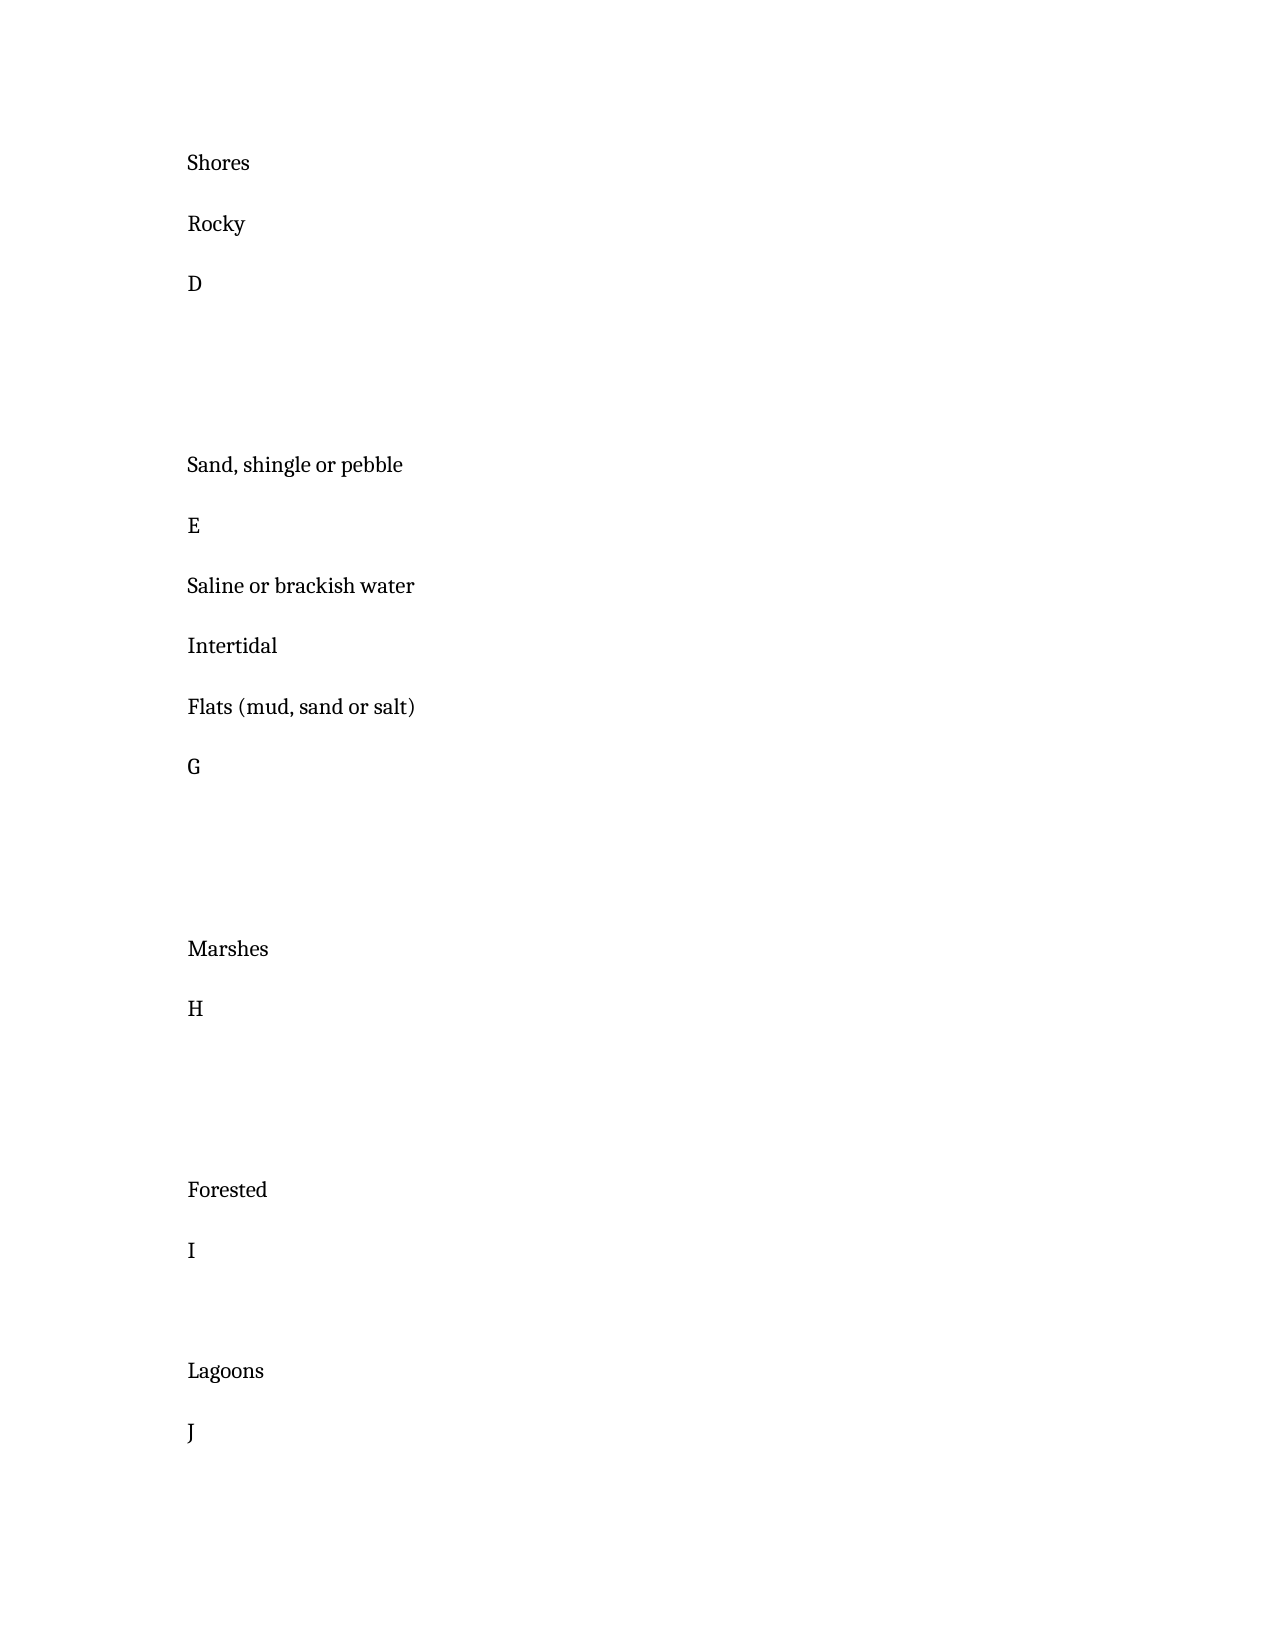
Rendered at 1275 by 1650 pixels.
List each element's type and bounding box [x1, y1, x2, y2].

text [187, 150, 1087, 1475]
